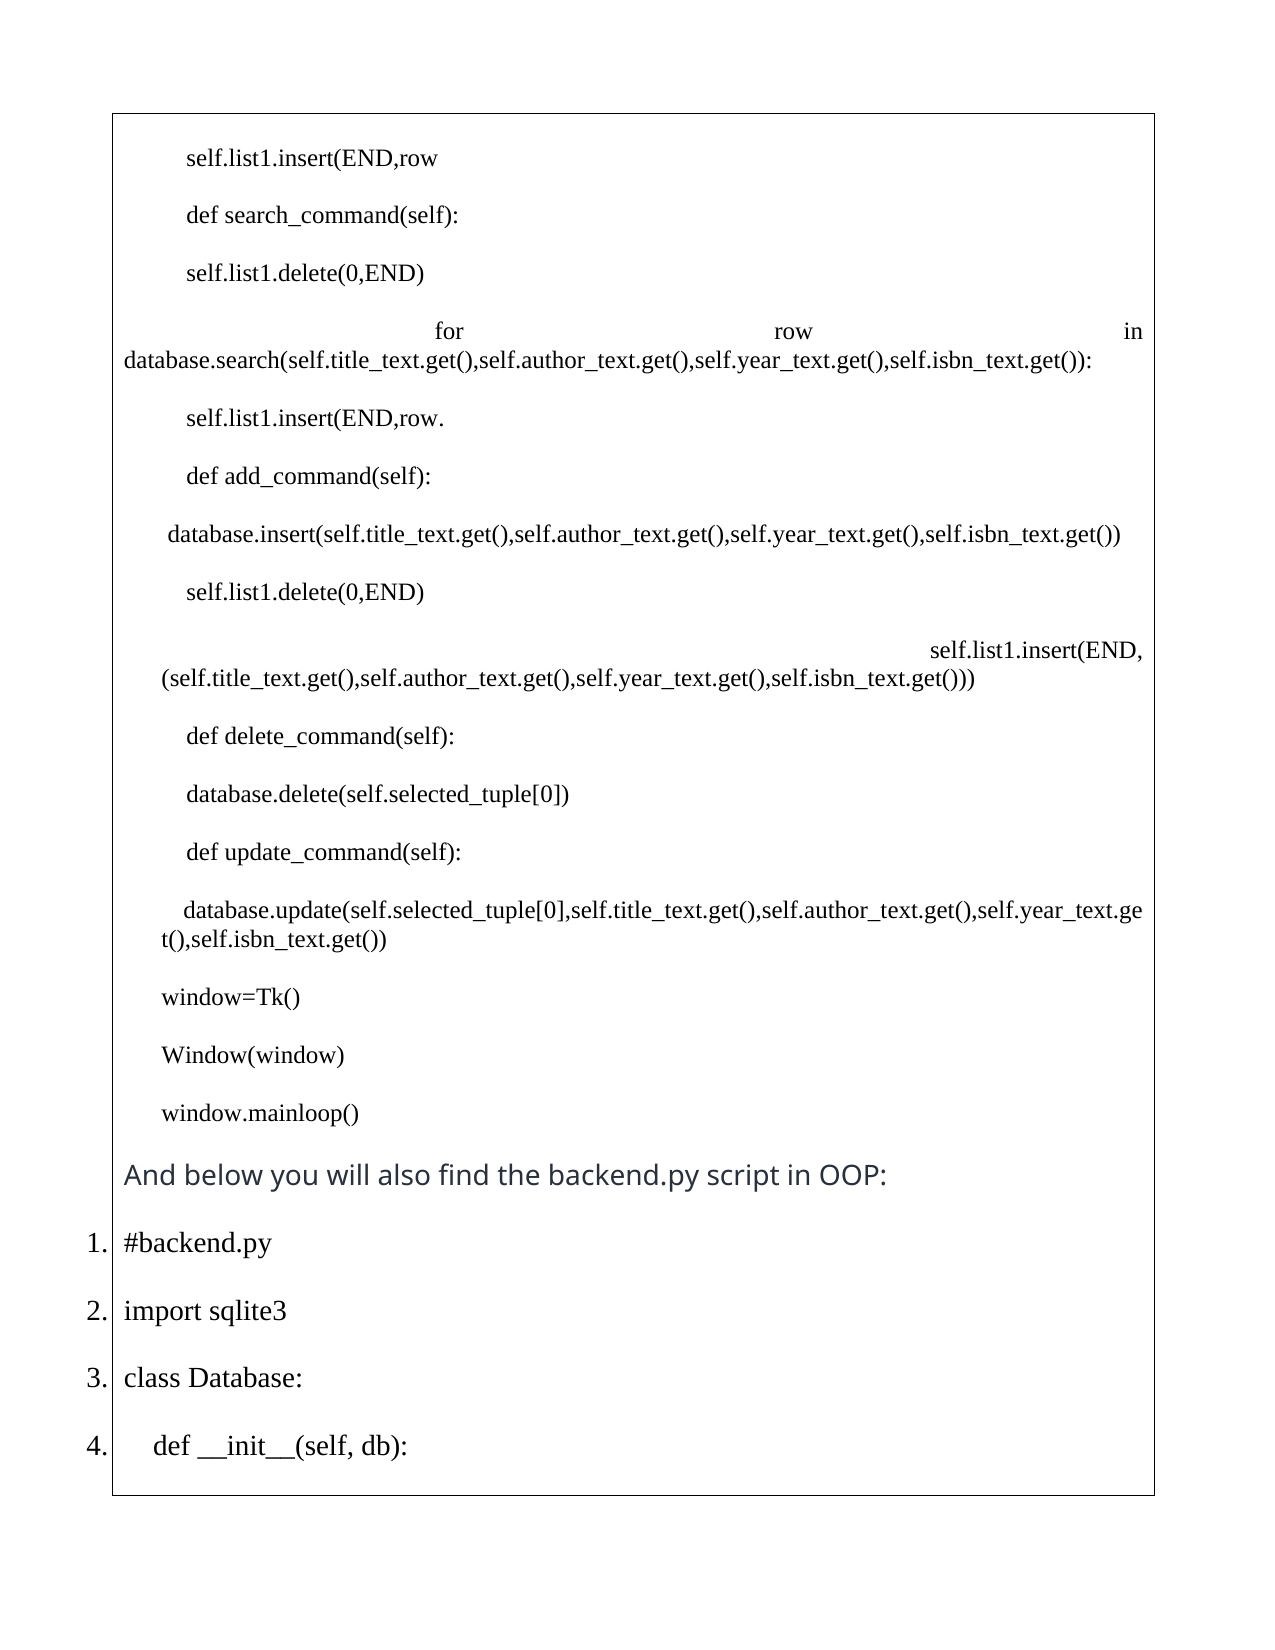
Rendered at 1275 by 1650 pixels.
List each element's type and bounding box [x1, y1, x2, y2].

table_cell [113, 114, 1154, 1495]
